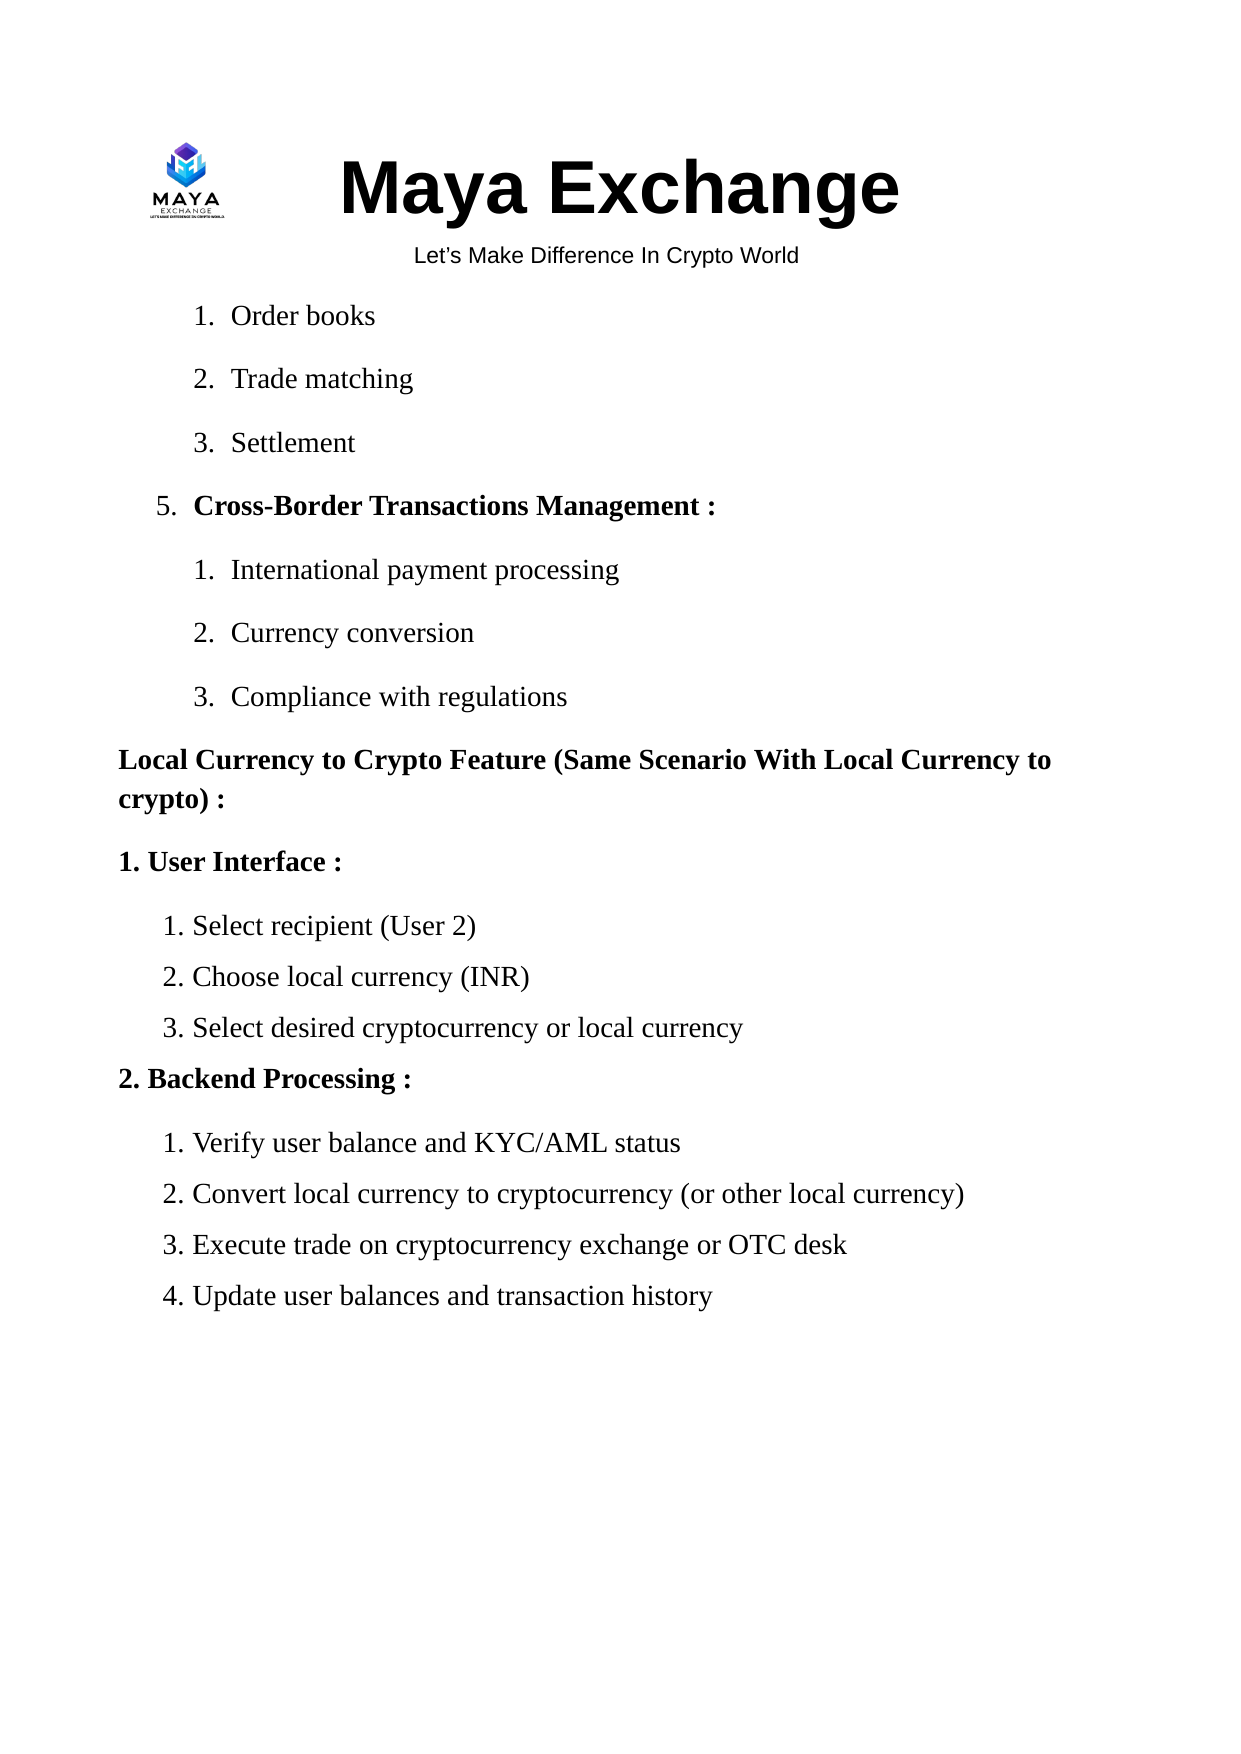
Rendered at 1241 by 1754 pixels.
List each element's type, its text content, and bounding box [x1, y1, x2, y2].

list Choose local currency (INR) [162, 959, 1123, 993]
list International payment processing [193, 552, 1123, 585]
list Select desired cryptocurrency or local currency [162, 1010, 1123, 1044]
list Execute trade on cryptocurrency exchange or OTC desk [162, 1227, 1123, 1260]
text 2. Backend Processing : [118, 1061, 1123, 1095]
text Local Currency to Crypto Feature (Same Scenario With Local Currency to crypto) : [118, 742, 1123, 814]
list Order books [193, 298, 1123, 331]
list Trade matching [193, 361, 1123, 395]
list Compliance with regulations [193, 679, 1123, 712]
list Update user balances and transaction history [162, 1278, 1123, 1311]
list Cross-Border Transactions Management : [156, 488, 1123, 522]
text 1. User Interface : [118, 844, 1123, 878]
list Settlement [193, 425, 1123, 458]
list Select recipient (User 2) [162, 908, 1123, 942]
picture [118, 118, 254, 254]
list Currency conversion [193, 615, 1123, 649]
list Convert local currency to cryptocurrency (or other local currency) [162, 1176, 1123, 1209]
list Verify user balance and KYC/AML status [162, 1125, 1123, 1158]
